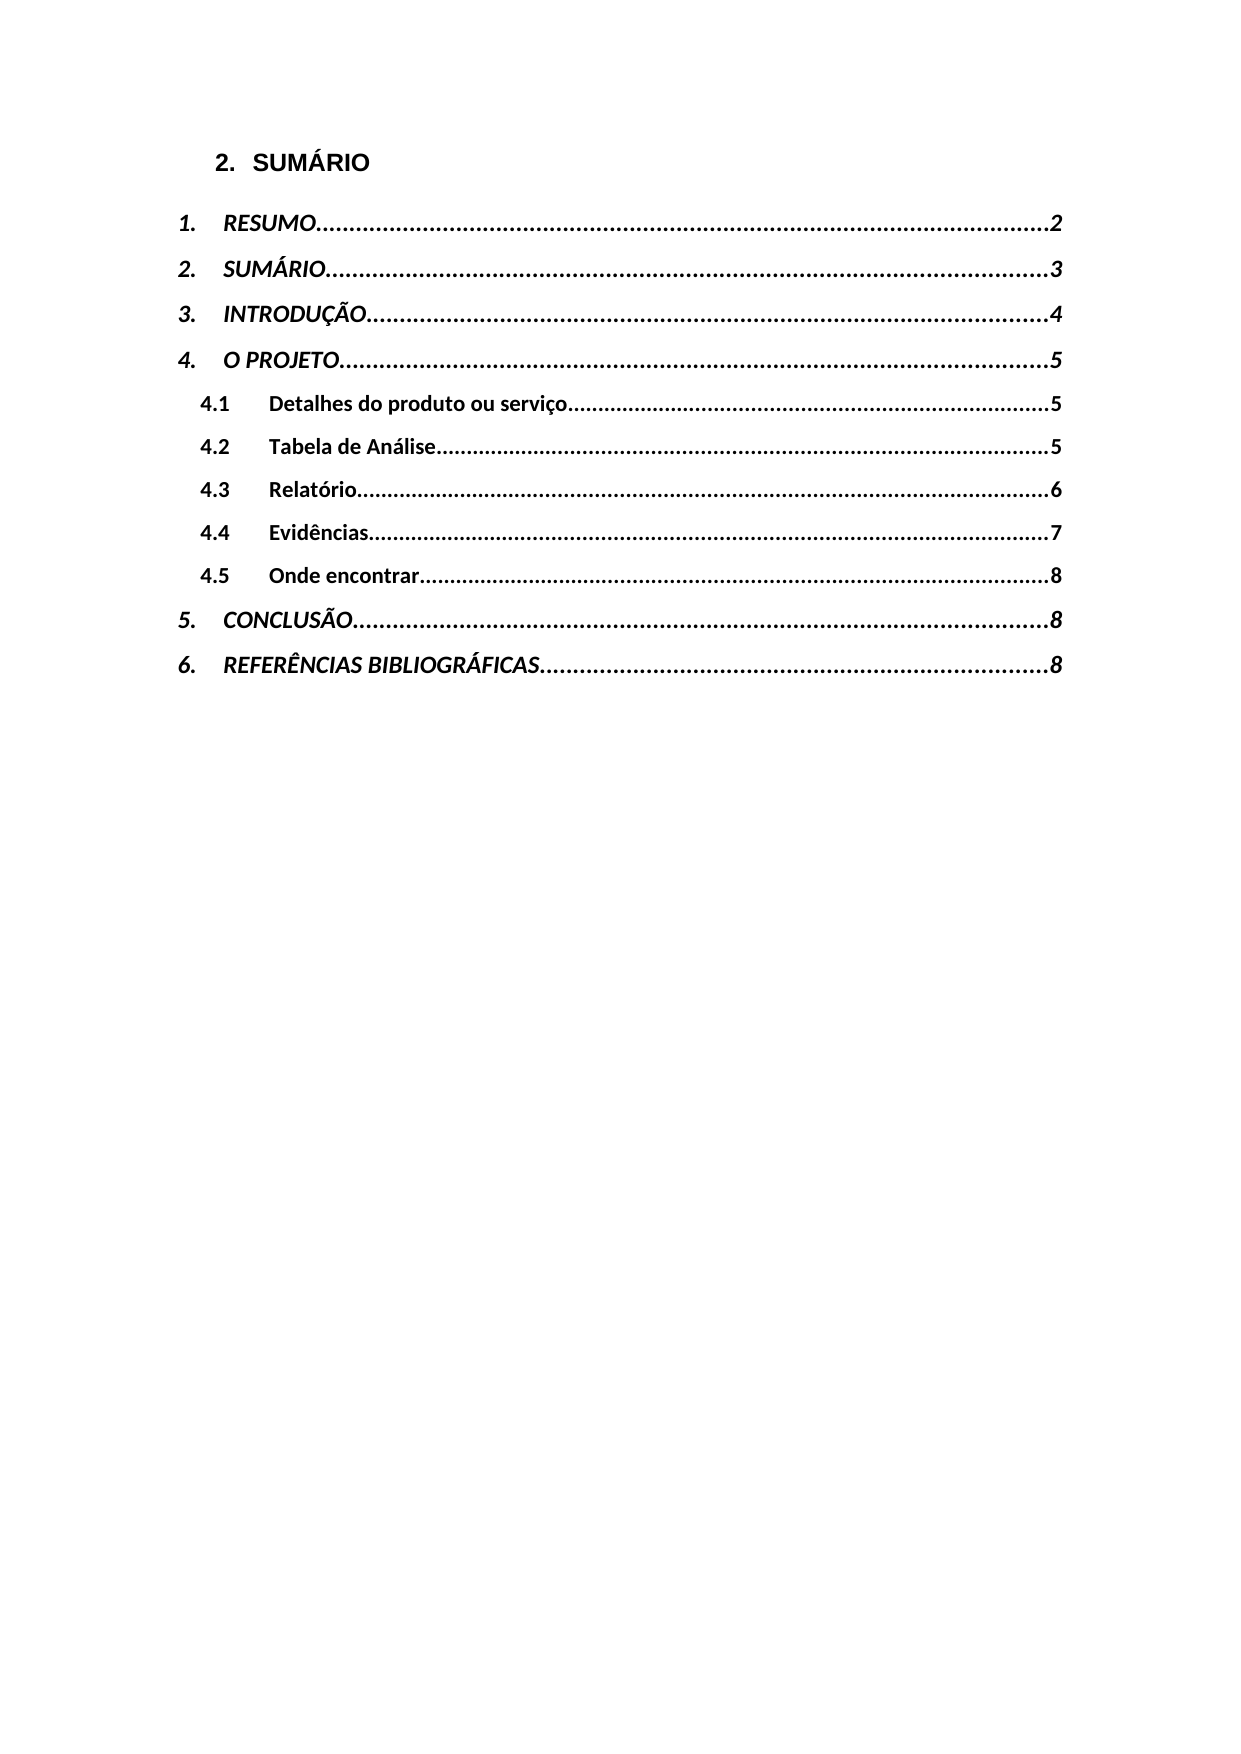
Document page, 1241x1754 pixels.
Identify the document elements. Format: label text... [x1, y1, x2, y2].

subtitle SUMÁRIO [215, 148, 1122, 176]
